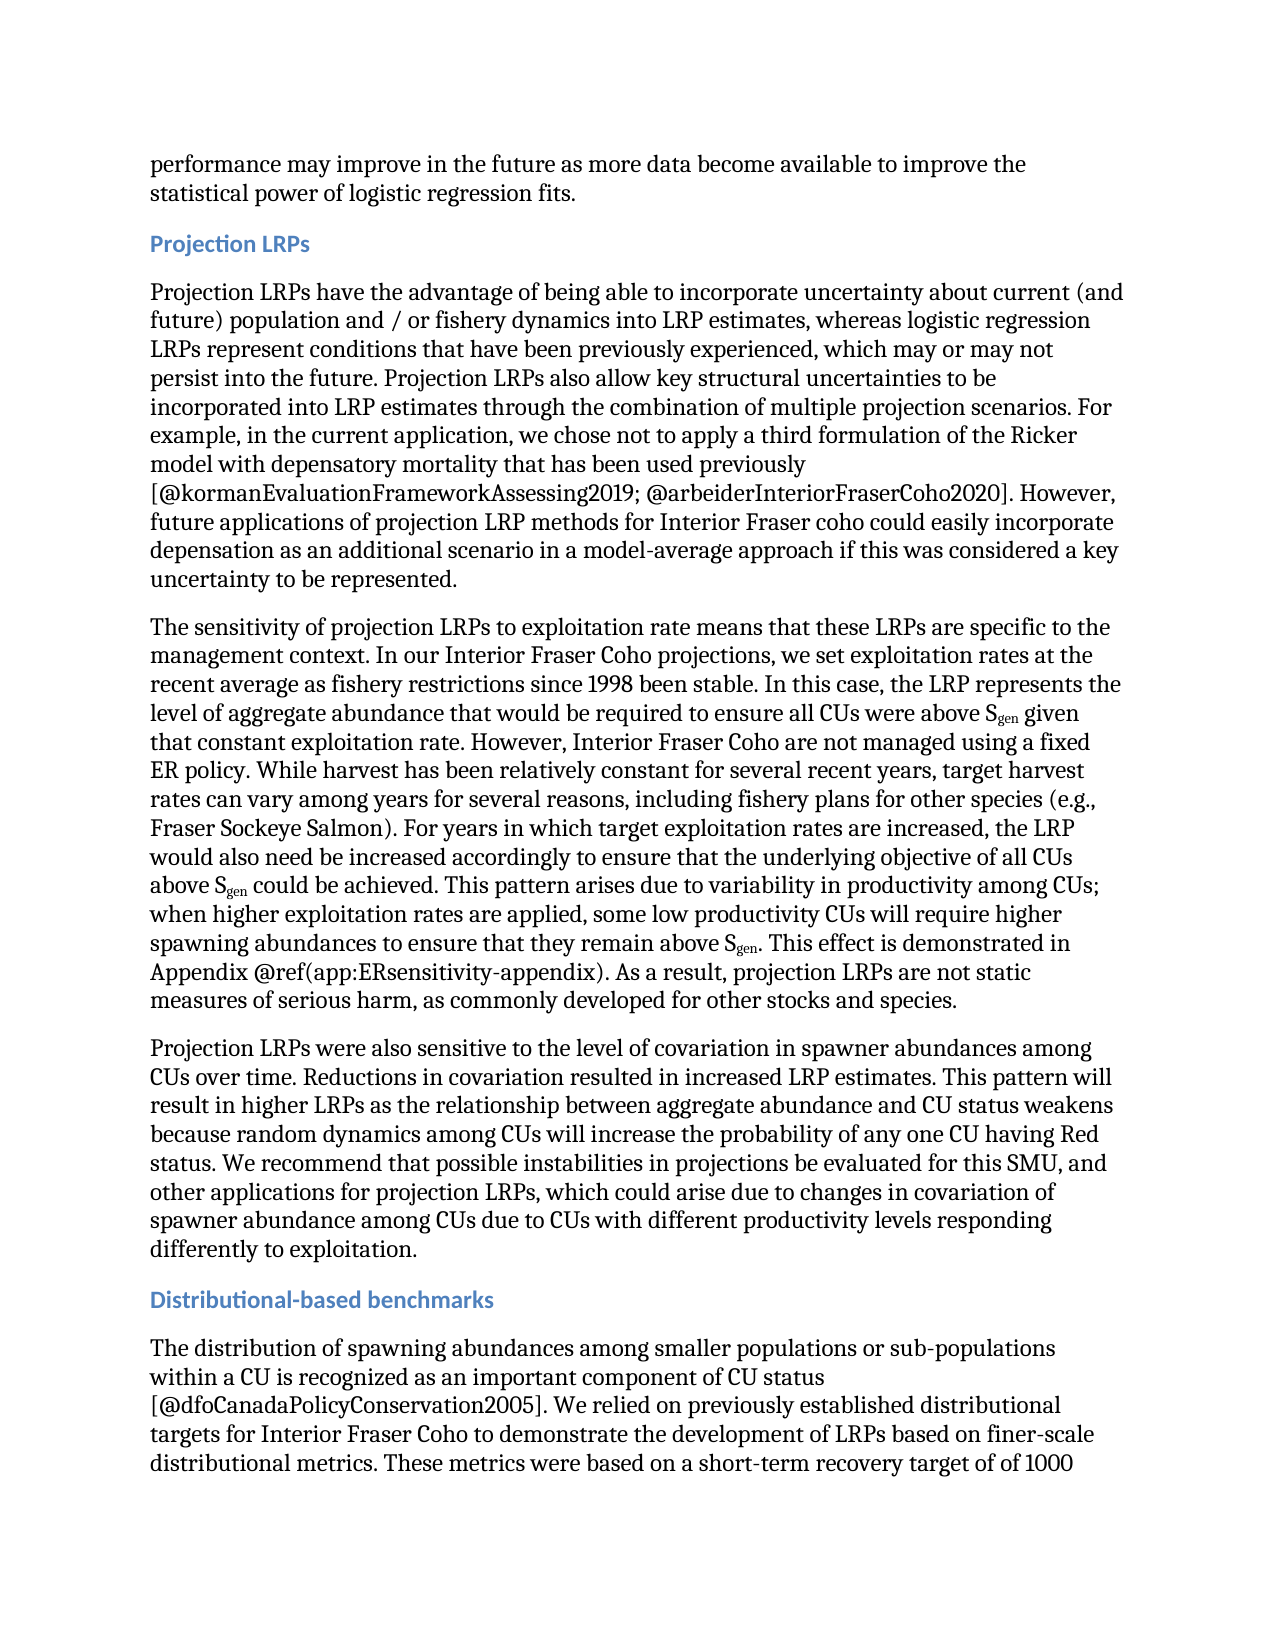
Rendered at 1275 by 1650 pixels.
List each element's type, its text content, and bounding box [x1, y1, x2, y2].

text Projection LRPs were also sensitive to the level of covariation in spawner abundances among CUs over time. Reductions in covariation resulted in increased LRP estimates. This pattern will result in higher LRPs as the relationship between aggregate abundance and CU status weakens because random dynamics among CUs will increase the probability of any one CU having Red status. We recommend that possible instabilities in projections be evaluated for this SMU, and other applications for projection LRPs, which could arise due to changes in covariation of spawner abundance among CUs due to CUs with different productivity levels responding differently to exploitation. [150, 1034, 1125, 1264]
subtitle Distributional-based benchmarks [150, 1285, 1125, 1315]
text The sensitivity of projection LRPs to exploitation rate means that these LRPs are specific to the management context. In our Interior Fraser Coho projections, we set exploitation rates at the recent average as fishery restrictions since 1998 been stable. In this case, the LRP represents the level of aggregate abundance that would be required to ensure all CUs were above Sgen given that constant exploitation rate. However, Interior Fraser Coho are not managed using a fixed ER policy. While harvest has been relatively constant for several recent years, target harvest rates can vary among years for several reasons, including fishery plans for other species (e.g., Fraser Sockeye Salmon). For years in which target exploitation rates are increased, the LRP would also need be increased accordingly to ensure that the underlying objective of all CUs above Sgen could be achieved. This pattern arises due to variability in productivity among CUs; when higher exploitation rates are applied, some low productivity CUs will require higher spawning abundances to ensure that they remain above Sgen. This effect is demonstrated in Appendix @ref(app:ERsensitivity-appendix). As a result, projection LRPs are not static measures of serious harm, as commonly developed for other stocks and species. [150, 613, 1125, 1015]
text Projection LRPs have the advantage of being able to incorporate uncertainty about current (and future) population and / or fishery dynamics into LRP estimates, whereas logistic regression LRPs represent conditions that have been previously experienced, which may or may not persist into the future. Projection LRPs also allow key structural uncertainties to be incorporated into LRP estimates through the combination of multiple projection scenarios. For example, in the current application, we chose not to apply a third formulation of the Ricker model with depensatory mortality that has been used previously [@kormanEvaluationFrameworkAssessing2019; @arbeiderInteriorFraserCoho2020]. However, future applications of projection LRP methods for Interior Fraser coho could easily incorporate depensation as an additional scenario in a model-average approach if this was considered a key uncertainty to be represented. [150, 278, 1125, 594]
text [150, 150, 1125, 207]
subtitle Projection LRPs [150, 228, 1125, 259]
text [150, 1334, 1125, 1478]
